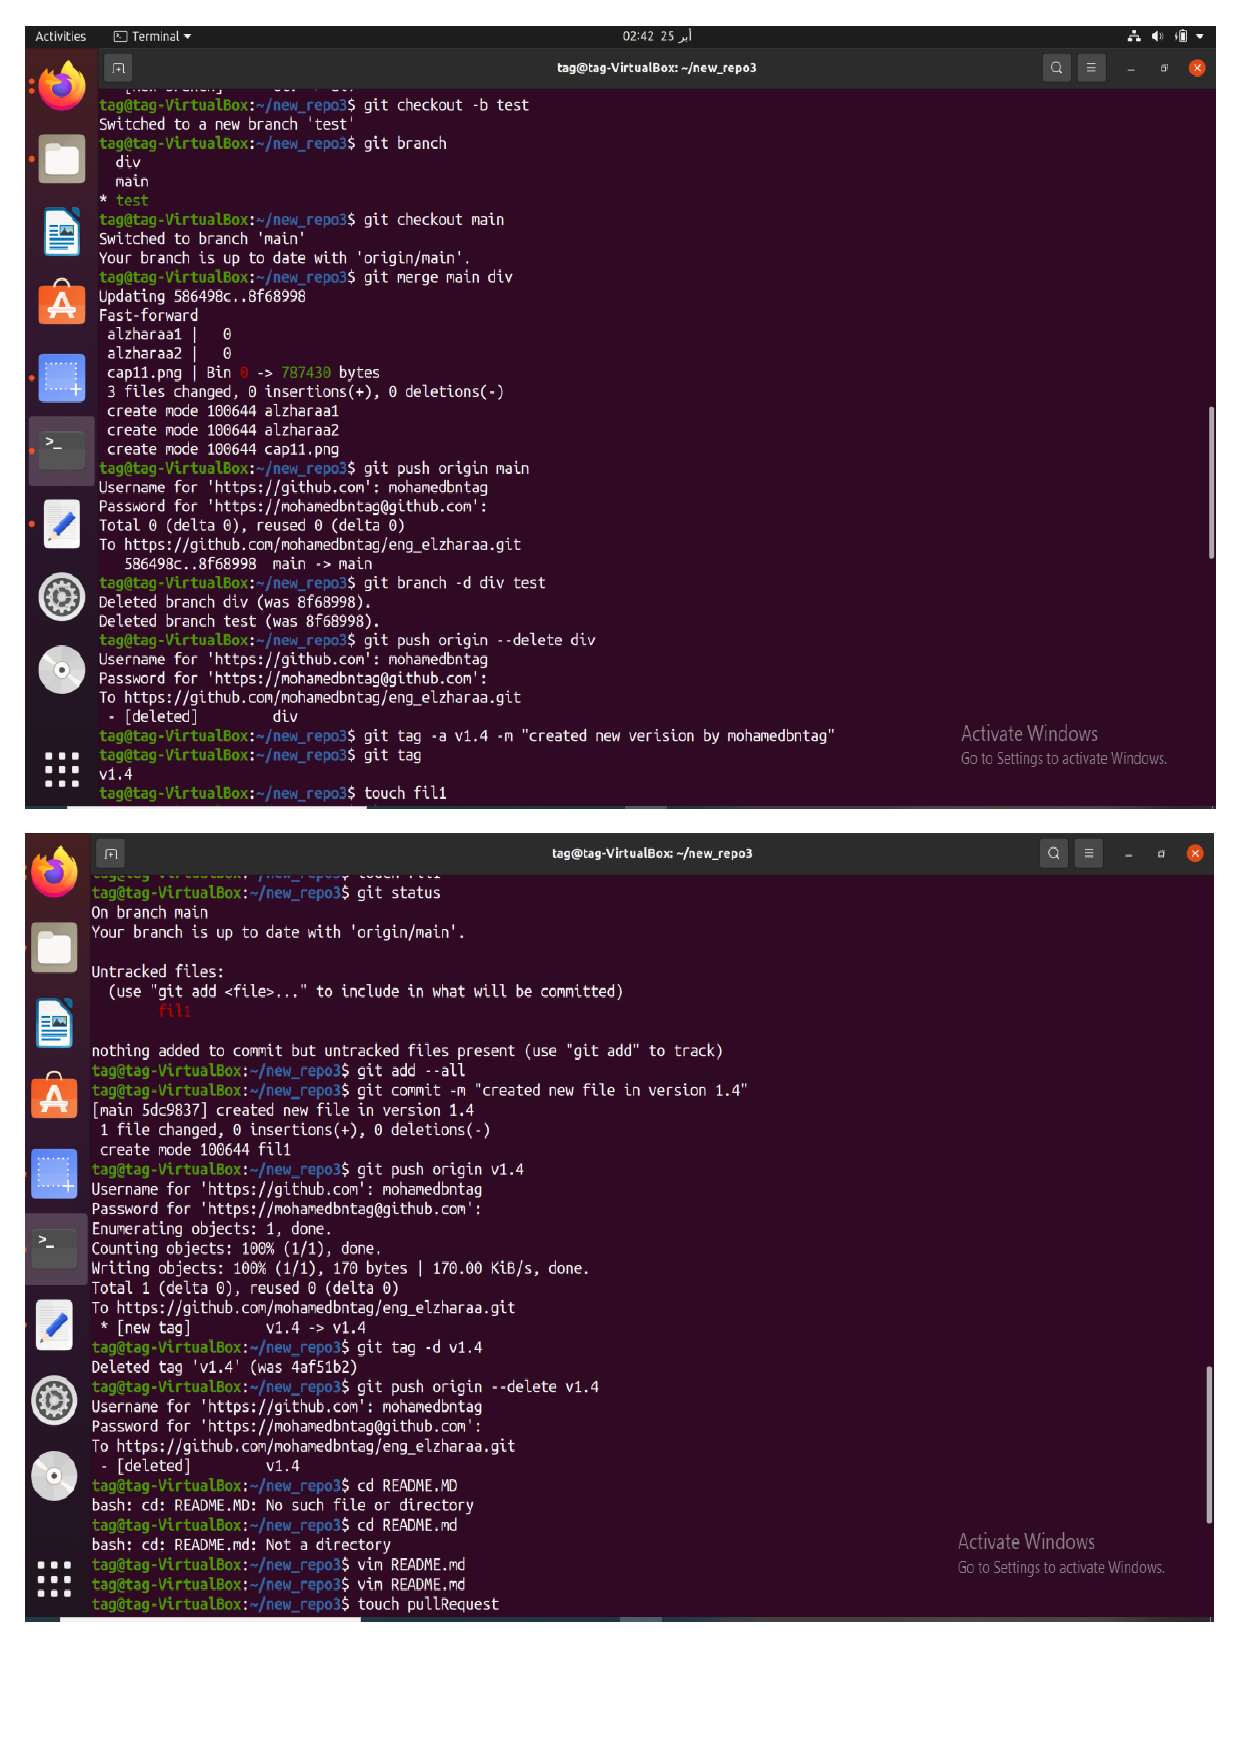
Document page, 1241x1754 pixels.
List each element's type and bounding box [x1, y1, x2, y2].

picture [25, 26, 1216, 809]
picture [25, 833, 1214, 1622]
